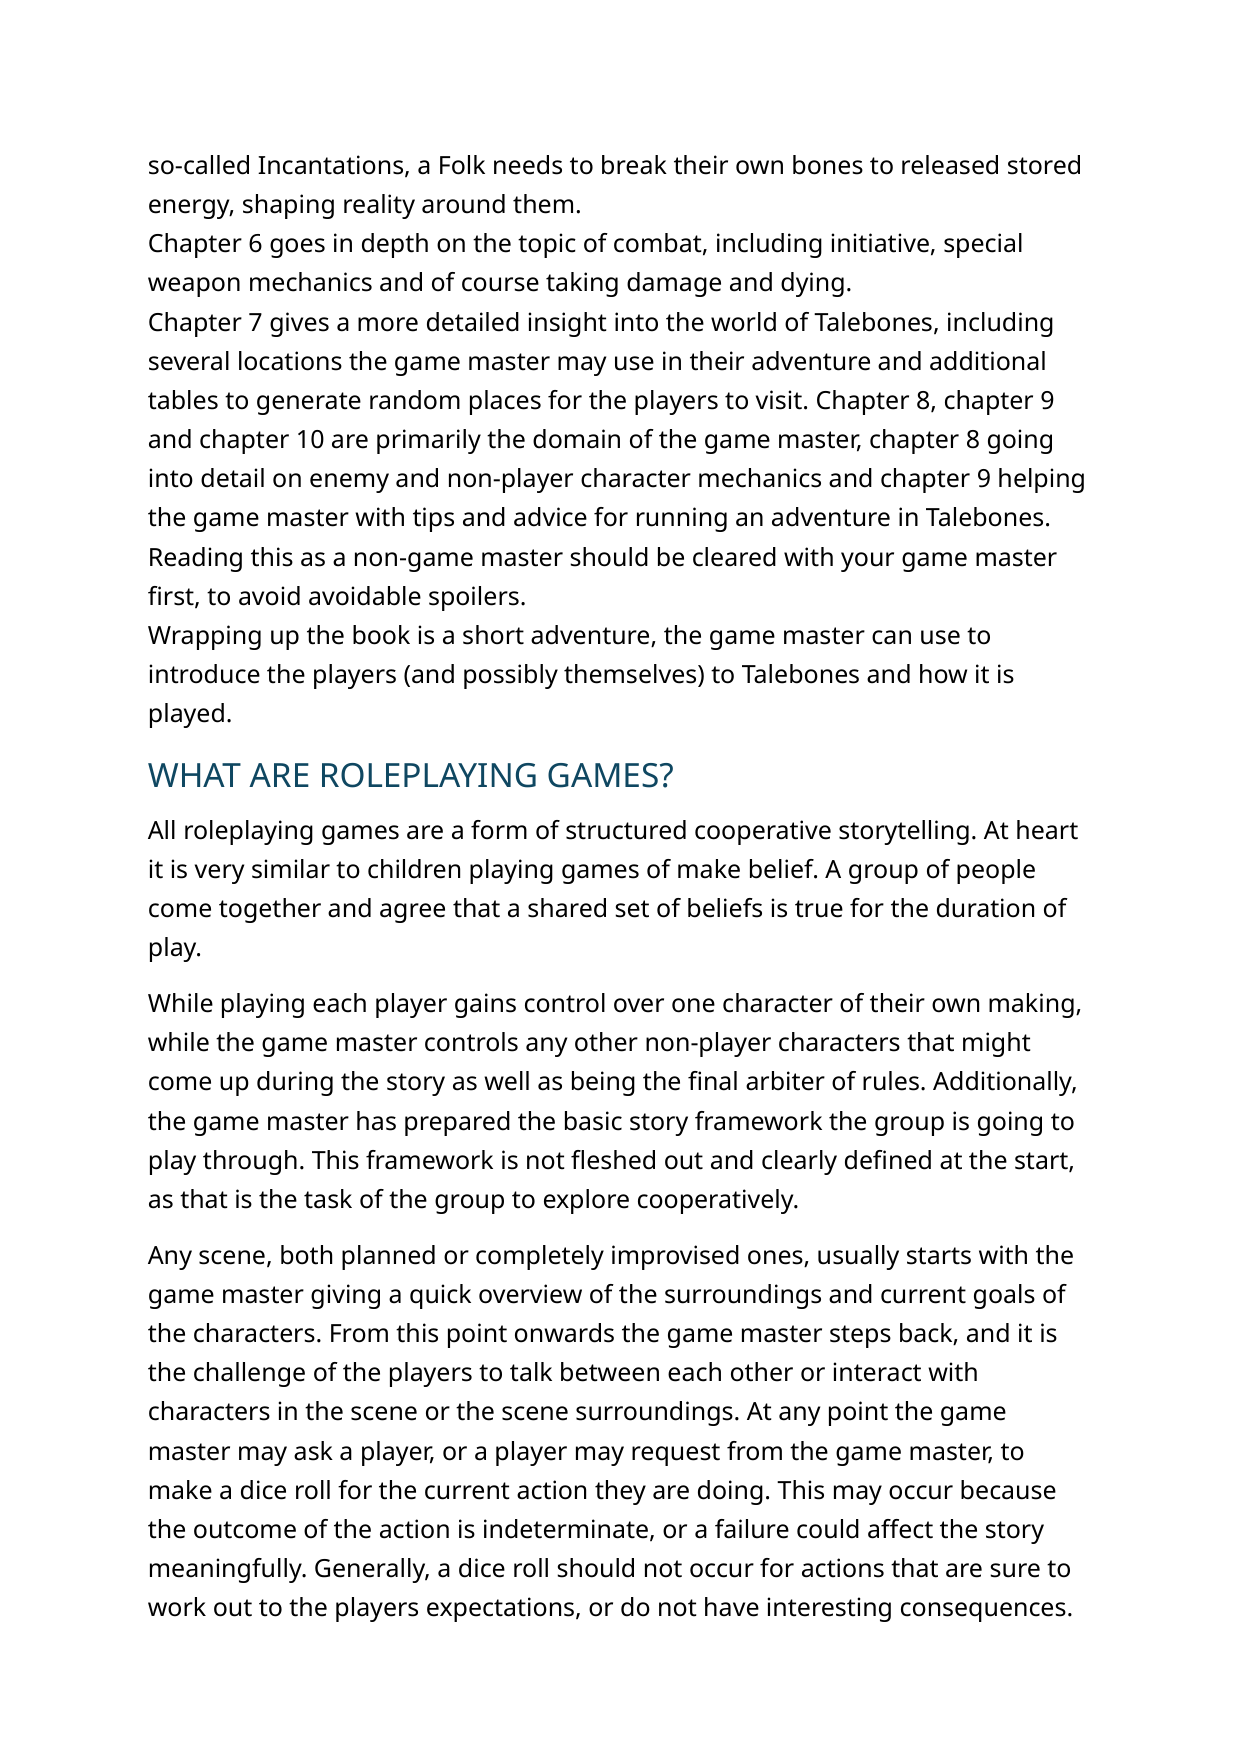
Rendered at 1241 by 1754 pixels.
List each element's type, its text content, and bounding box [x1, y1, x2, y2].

text All roleplaying games are a form of structured cooperative storytelling. At heart it is very similar to children playing games of make belief. A group of people come together and agree that a shared set of beliefs is true for the duration of play. [148, 812, 1093, 964]
subtitle WHAT ARE ROLEPLAYING GAMES? [148, 752, 1093, 797]
text While playing each player gains control over one character of their own making, while the game master controls any other non-player characters that might come up during the story as well as being the final arbiter of rules. Additionally, the game master has prepared the basic story framework the group is going to play through. This framework is not fleshed out and clearly defined at the start, as that is the task of the group to explore cooperatively. [148, 986, 1093, 1216]
